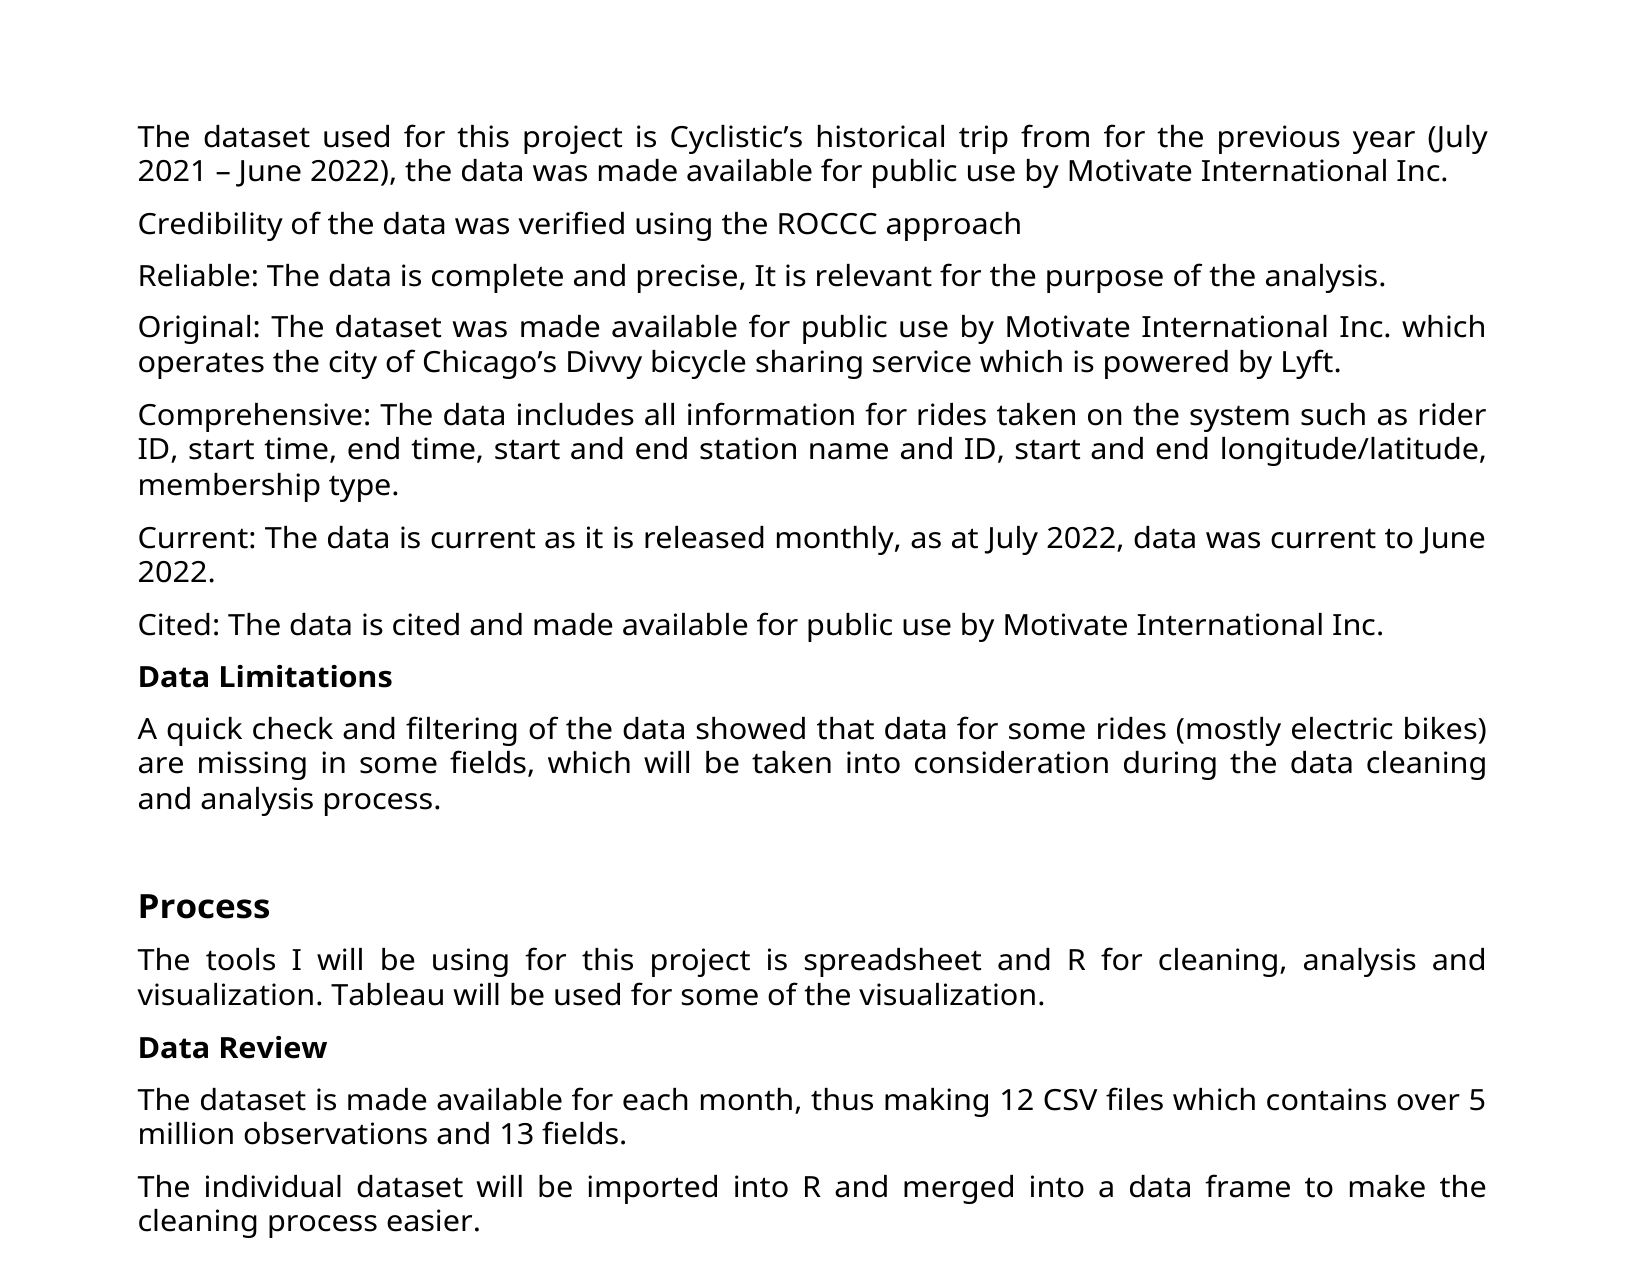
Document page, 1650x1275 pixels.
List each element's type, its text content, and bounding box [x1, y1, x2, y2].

text A quick check and filtering of the data showed that data for some rides (mostly electric bikes) are missing in some fields, which will be taken into consideration during the data cleaning and analysis process. [137, 711, 1489, 818]
text Original: The dataset was made available for public use by Motivate International Inc. which operates the city of Chicago’s Divvy bicycle sharing service which is powered by Lyft. [137, 309, 1489, 381]
text Credibility of the data was verified using the ROCCC approach [137, 206, 1489, 242]
text The tools I will be using for this project is spreadsheet and R for cleaning, analysis and visualization. Tableau will be used for some of the visualization. [137, 942, 1489, 1014]
text Comprehensive: The data includes all information for rides taken on the system such as rider ID, start time, end time, start and end station name and ID, start and end longitude/latitude, membership type. [137, 397, 1489, 504]
text Current: The data is current as it is released monthly, as at July 2022, data was current to June 2022. [137, 520, 1489, 591]
text Data Review [137, 1030, 1489, 1065]
text Process [137, 886, 1489, 926]
text Reliable: The data is complete and precise, It is relevant for the purpose of the analysis. [137, 258, 1489, 293]
text The dataset used for this project is Cyclistic’s historical trip from for the previous year (July 2021 – June 2022), the data was made available for public use by Motivate International Inc. [137, 119, 1489, 190]
text The dataset is made available for each month, thus making 12 CSV files which contains over 5 million observations and 13 fields. [137, 1081, 1489, 1153]
text Data Limitations [137, 659, 1489, 695]
text Cited: The data is cited and made available for public use by Motivate International Inc. [137, 607, 1489, 643]
text The individual dataset will be imported into R and merged into a data frame to make the cleaning process easier. [137, 1169, 1489, 1240]
